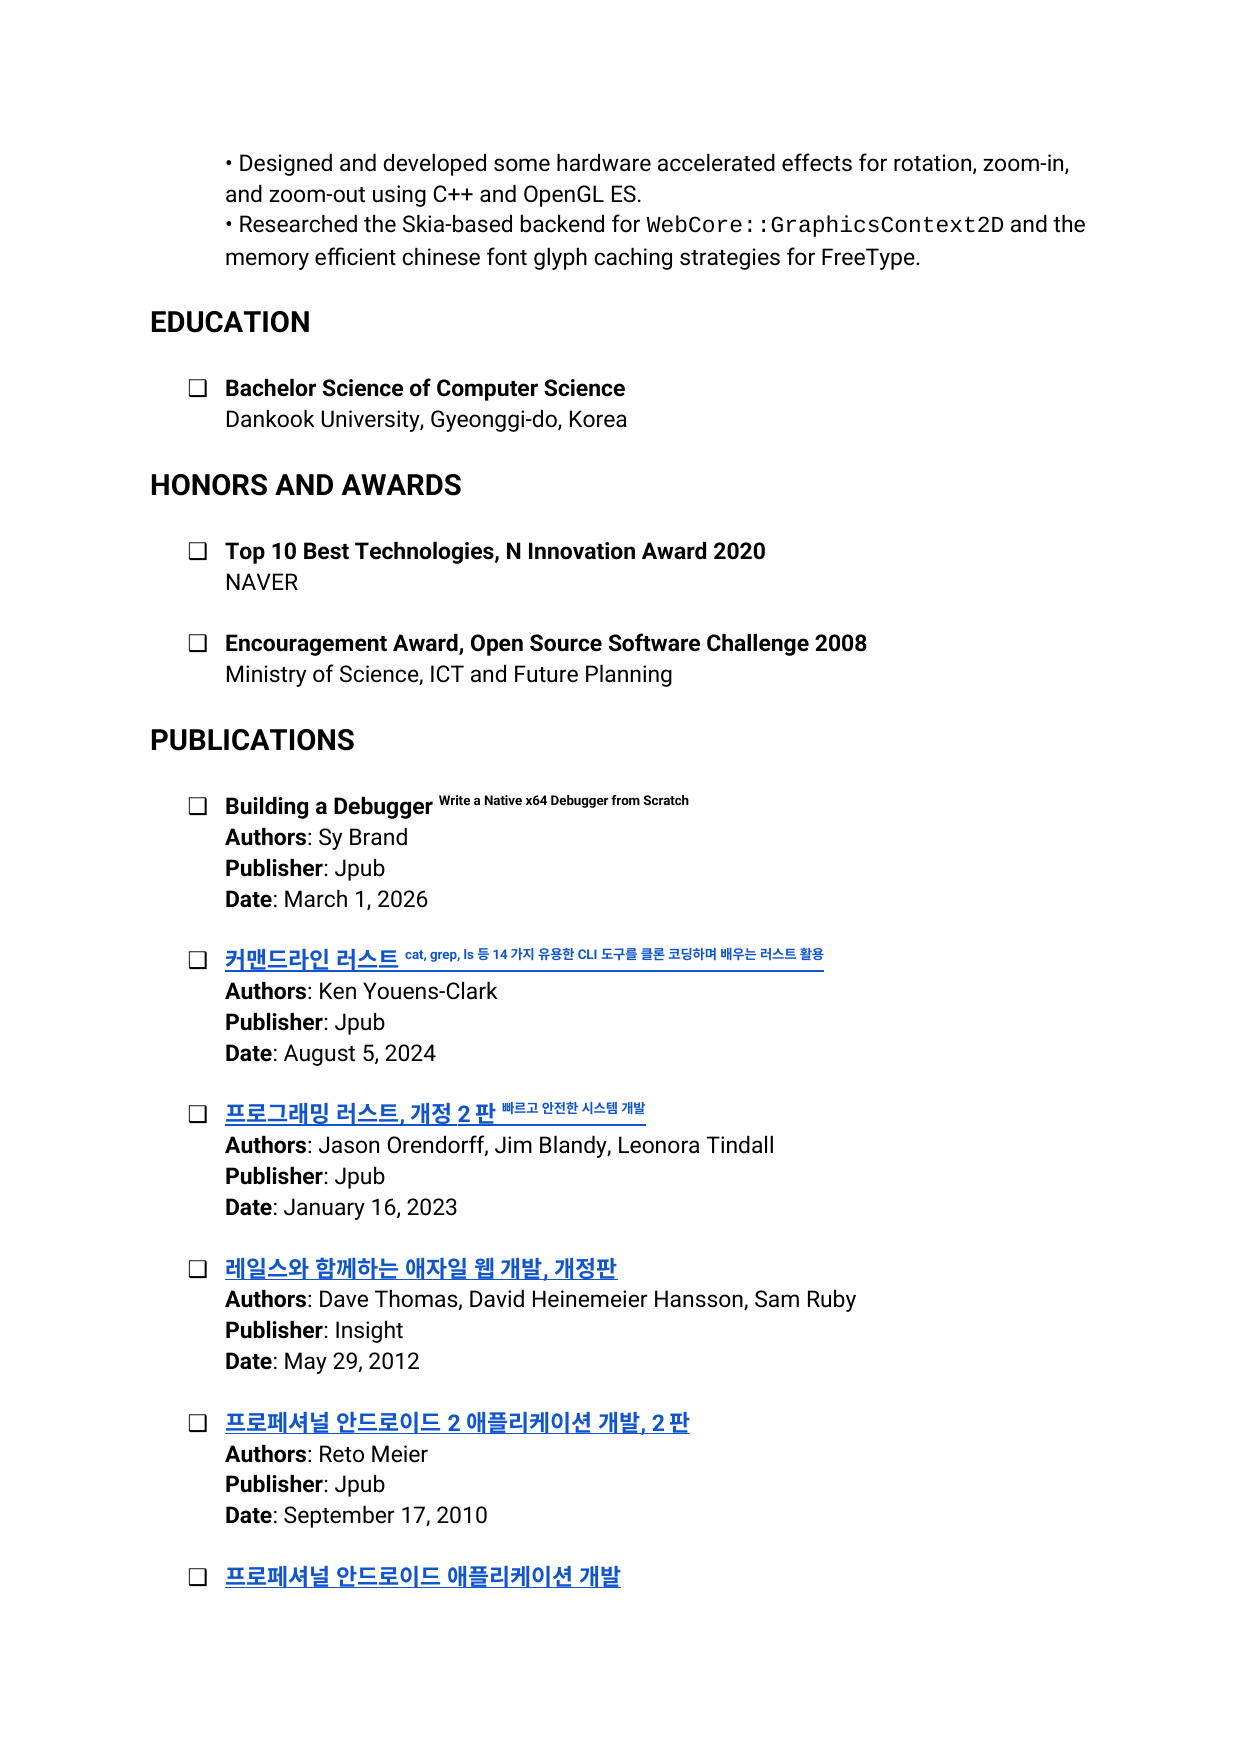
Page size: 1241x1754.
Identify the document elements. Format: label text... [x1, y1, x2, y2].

text Publisher: Jpub [225, 1472, 1090, 1498]
text • Researched the Skia-based backend for WebCore::GraphicsContext2D and the memory efficient chinese font glyph caching strategies for FreeType. [225, 212, 1090, 271]
text Date: January 16, 2023 [225, 1194, 1090, 1221]
list Encouragement Award, Open Source Software Challenge 2008 [187, 631, 1090, 657]
list Bachelor Science of Computer Science [187, 376, 1090, 402]
text Authors: Jason Orendorff, Jim Blandy, Leonora Tindall [225, 1132, 1090, 1159]
subtitle HONORS AND AWARDS [150, 468, 1090, 502]
list 커맨드라인 러스트 cat, grep, ls 등 14가지 유용한 CLI 도구를 클론 코딩하며 배우는 러스트 활용 [187, 947, 1090, 974]
text Date: August 5, 2024 [225, 1040, 1090, 1067]
list 프로그래밍 러스트, 개정2판 빠르고 안전한 시스템 개발 [187, 1102, 1090, 1128]
text Publisher: Insight [225, 1317, 1090, 1344]
text Authors: Ken Youens-Clark [225, 978, 1090, 1005]
text Dankook University, Gyeonggi-do, Korea [225, 406, 1090, 433]
text Date: September 17, 2010 [225, 1502, 1090, 1529]
text Date: March 1, 2026 [225, 886, 1090, 913]
text Publisher: Jpub [225, 1009, 1090, 1036]
list 프로페셔널 안드로이드 애플리케이션 개발 [187, 1564, 1090, 1591]
text Date: May 29, 2012 [225, 1348, 1090, 1375]
list Top 10 Best Technologies, N Innovation Award 2020 [187, 538, 1090, 565]
text NAVER [225, 569, 1090, 596]
subtitle PUBLICATIONS [150, 723, 1090, 757]
list 레일스와 함께하는 애자일 웹 개발, 개정판 [187, 1256, 1090, 1283]
text Authors: Dave Thomas, David Heinemeier Hansson, Sam Ruby [225, 1287, 1090, 1313]
list Building a Debugger Write a Native x64 Debugger from Scratch [187, 793, 1090, 820]
text Ministry of Science, ICT and Future Planning [225, 661, 1090, 688]
list 프로페셔널 안드로이드 2 애플리케이션 개발, 2판 [187, 1410, 1090, 1437]
text Publisher: Jpub [225, 1163, 1090, 1190]
subtitle EDUCATION [150, 305, 1090, 339]
text Publisher: Jpub [225, 855, 1090, 882]
text Authors: Sy Brand [225, 824, 1090, 851]
text Authors: Reto Meier [225, 1441, 1090, 1468]
text • Designed and developed some hardware accelerated effects for rotation, zoom-in, and zoom-out using C++ and OpenGL ES. [225, 150, 1090, 208]
